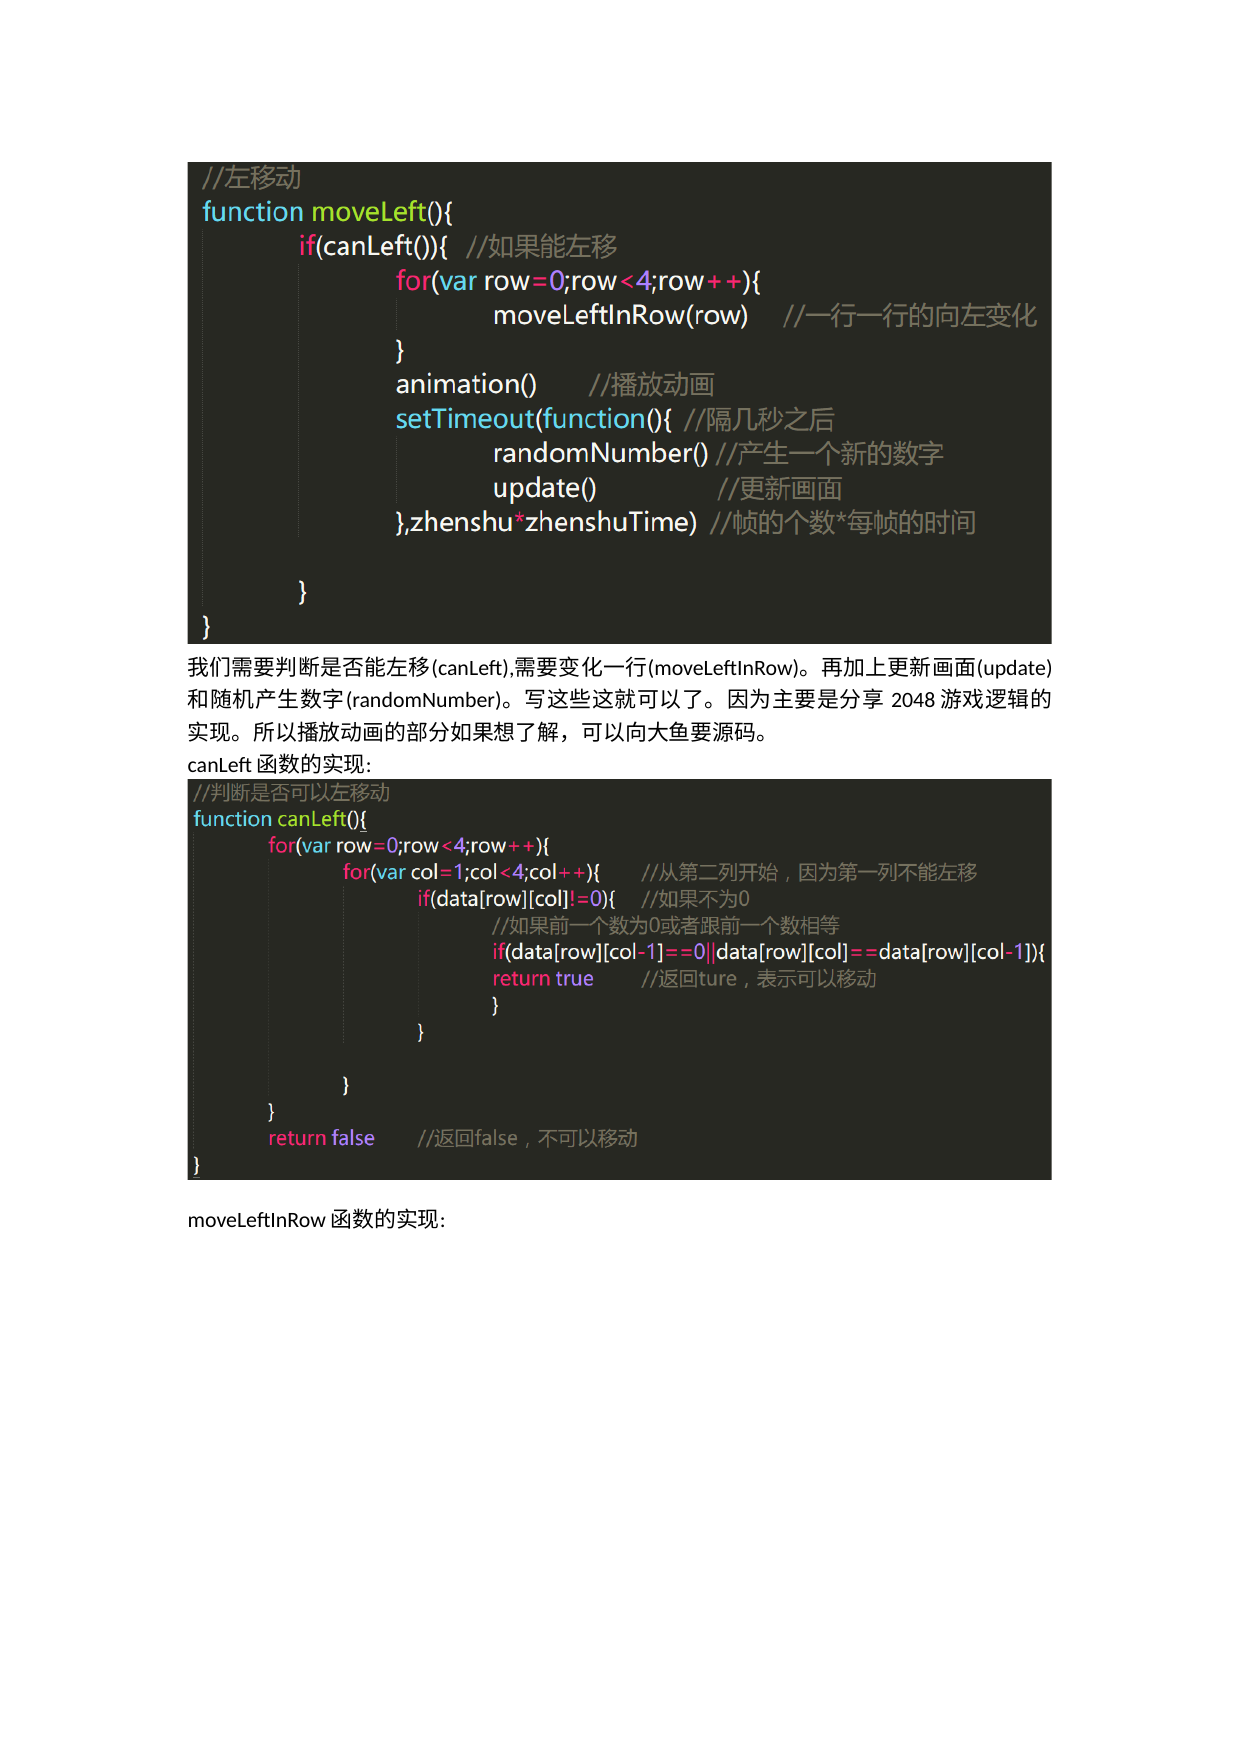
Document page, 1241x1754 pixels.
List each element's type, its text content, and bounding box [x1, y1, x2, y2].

picture [187, 162, 1052, 644]
text canLeft函数的实现: [187, 747, 1053, 779]
text moveLeftInRow函数的实现: [187, 1202, 1053, 1234]
text 我们需要判断是否能左移(canLeft),需要变化一行(moveLeftInRow)。再加上更新画面(update)和随机产生数字(randomNumber)。写这些这就可以了。因为主要是分享2048游戏逻辑的实现。所以播放动画的部分如果想了解，可以向大鱼要源码。 [187, 649, 1053, 747]
picture [187, 779, 1052, 1180]
